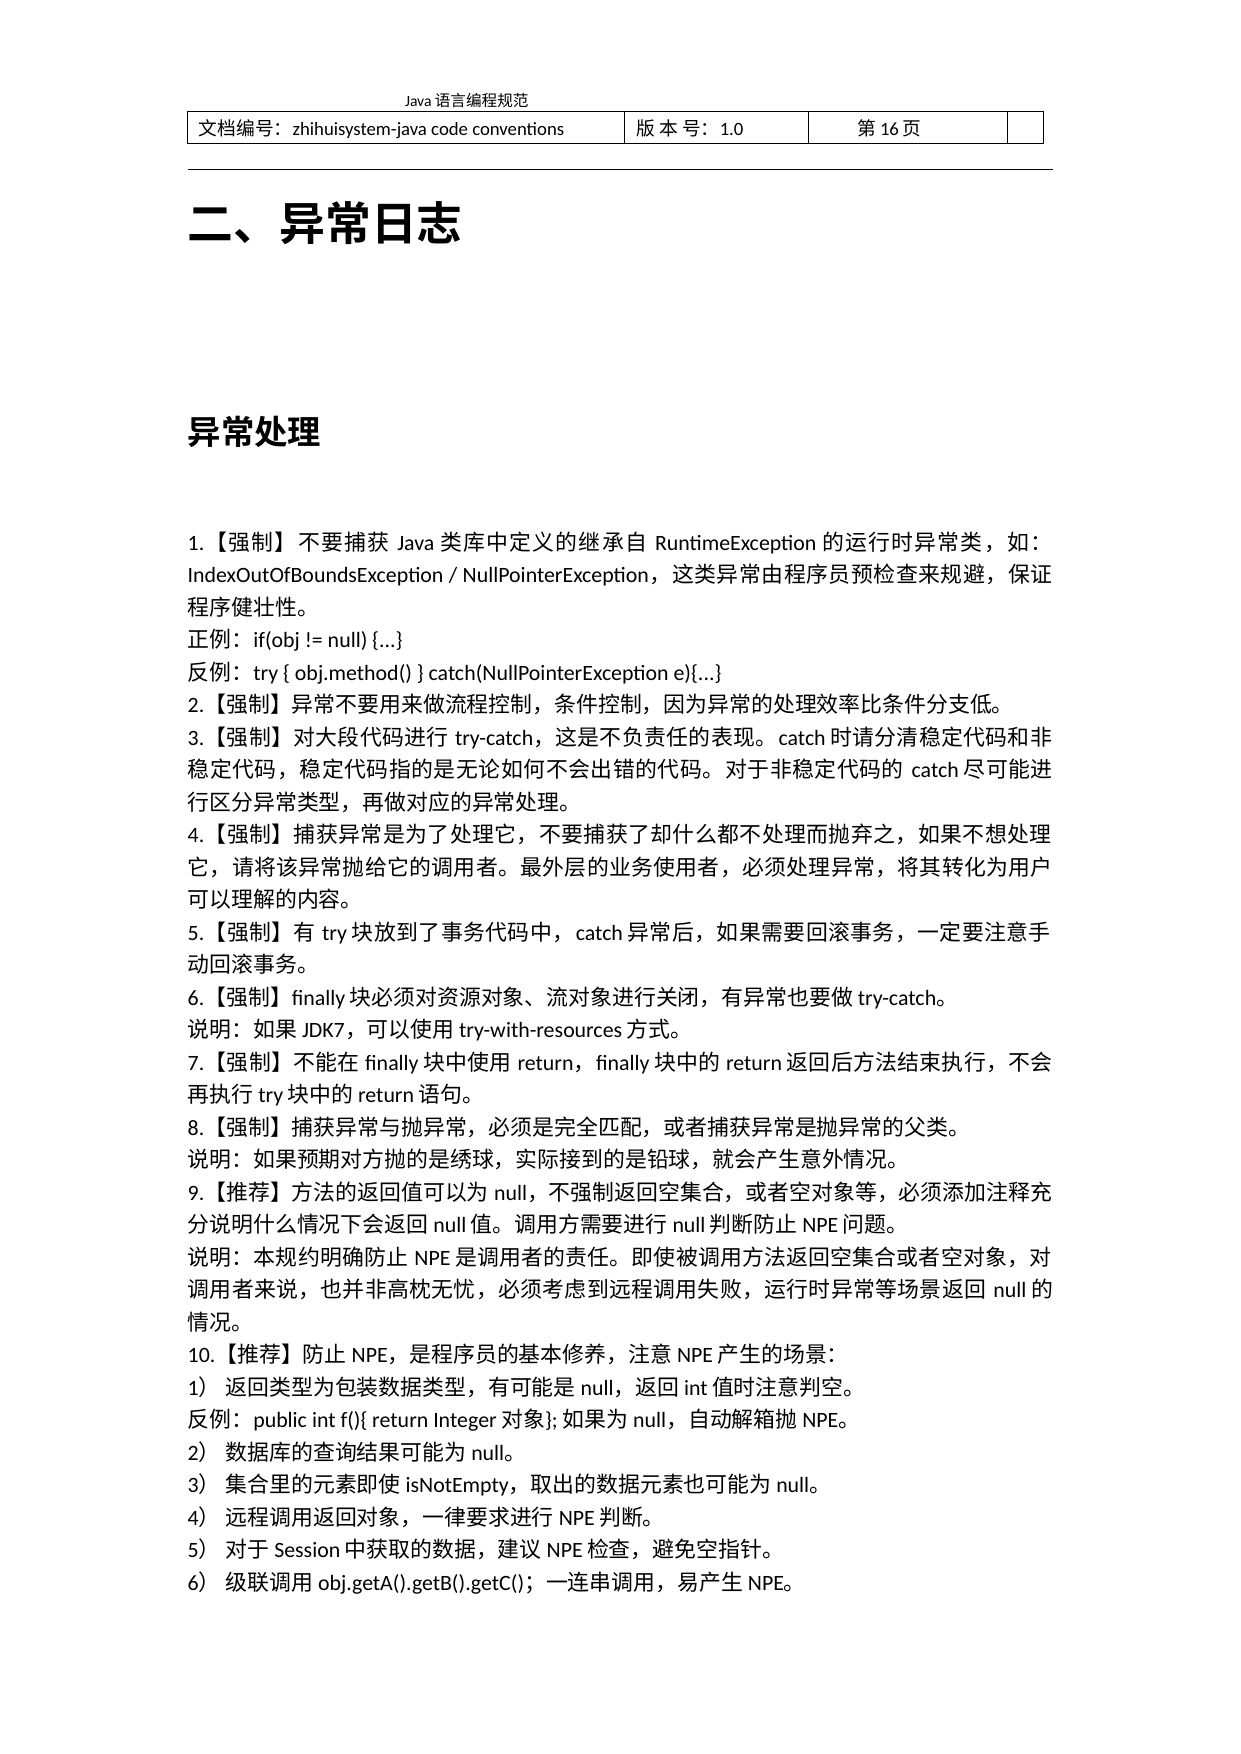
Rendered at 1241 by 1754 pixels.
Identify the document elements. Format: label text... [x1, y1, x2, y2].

text 10.【推荐】防止 NPE，是程序员的基本修养，注意 NPE产生的场景： [187, 1337, 1053, 1369]
text 3.【强制】对大段代码进行 try-catch，这是不负责任的表现。catch时请分清稳定代码和非稳定代码，稳定代码指的是无论如何不会出错的代码。对于非稳定代码的 catch尽可能进行区分异常类型，再做对应的异常处理。 [187, 719, 1053, 817]
text 反例：public int f(){ return Integer对象}; 如果为 null，自动解箱抛 NPE。 [187, 1402, 1053, 1434]
text 9.【推荐】方法的返回值可以为 null，不强制返回空集合，或者空对象等，必须添加注释充分说明什么情况下会返回 null值。调用方需要进行 null判断防止 NPE问题。 [187, 1174, 1053, 1239]
subtitle 二、异常日志 [187, 172, 1053, 269]
text 1） 返回类型为包装数据类型，有可能是 null，返回 int值时注意判空。 [187, 1369, 1053, 1402]
text 说明：如果预期对方抛的是绣球，实际接到的是铅球，就会产生意外情况。 [187, 1142, 1053, 1174]
text 5.【强制】有 try块放到了事务代码中，catch异常后，如果需要回滚事务，一定要注意手动回滚事务。 [187, 914, 1053, 979]
subtitle 异常处理 [187, 397, 1053, 462]
text 6.【强制】finally块必须对资源对象、流对象进行关闭，有异常也要做 try-catch。 [187, 979, 1053, 1012]
text 1.【强制】不要捕获 Java类库中定义的继承自 RuntimeException的运行时异常类，如：IndexOutOfBoundsException / NullPointerException，这类异常由程序员预检查来规避，保证程序健壮性。 [187, 524, 1053, 622]
text 说明：本规约明确防止 NPE是调用者的责任。即使被调用方法返回空集合或者空对象，对调用者来说，也并非高枕无忧，必须考虑到远程调用失败，运行时异常等场景返回 null的情况。 [187, 1239, 1053, 1337]
text 8.【强制】捕获异常与抛异常，必须是完全匹配，或者捕获异常是抛异常的父类。 [187, 1109, 1053, 1142]
text 7.【强制】不能在 finally块中使用 return，finally块中的 return返回后方法结束执行，不会再执行 try块中的 return语句。 [187, 1044, 1053, 1109]
text 3） 集合里的元素即使 isNotEmpty，取出的数据元素也可能为 null。 [187, 1467, 1053, 1499]
text 4） 远程调用返回对象，一律要求进行 NPE判断。 [187, 1499, 1053, 1532]
text 反例：try { obj.method() } catch(NullPointerException e){...} [187, 654, 1053, 687]
text 6） 级联调用 obj.getA().getB().getC()；一连串调用，易产生 NPE。 [187, 1564, 1053, 1597]
text 2.【强制】异常不要用来做流程控制，条件控制，因为异常的处理效率比条件分支低。 [187, 687, 1053, 719]
text 5） 对于 Session中获取的数据，建议 NPE检查，避免空指针。 [187, 1532, 1053, 1564]
text 说明：如果 JDK7，可以使用 try-with-resources方式。 [187, 1012, 1053, 1044]
text 正例：if(obj != null) {...} [187, 622, 1053, 654]
text 4.【强制】捕获异常是为了处理它，不要捕获了却什么都不处理而抛弃之，如果不想处理它，请将该异常抛给它的调用者。最外层的业务使用者，必须处理异常，将其转化为用户可以理解的内容。 [187, 817, 1053, 914]
text 2） 数据库的查询结果可能为 null。 [187, 1434, 1053, 1467]
